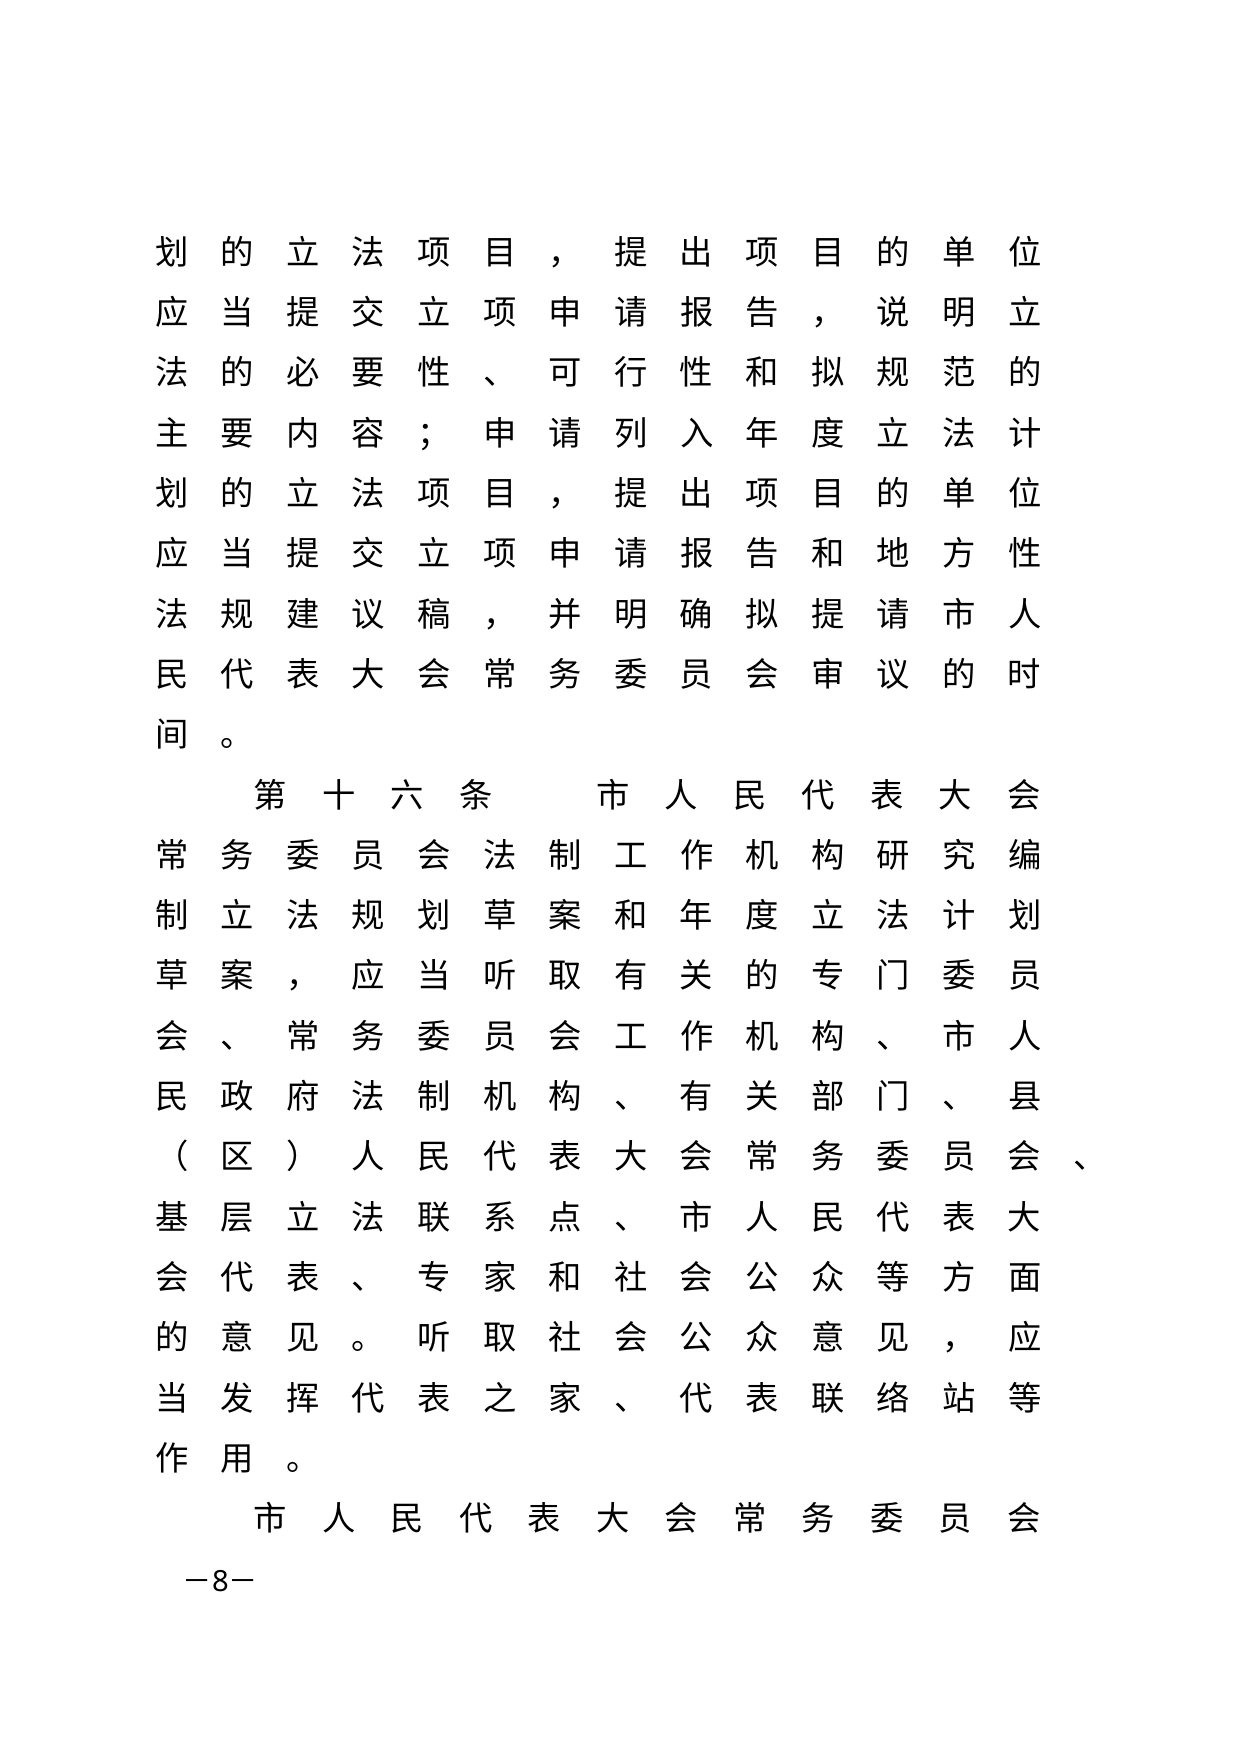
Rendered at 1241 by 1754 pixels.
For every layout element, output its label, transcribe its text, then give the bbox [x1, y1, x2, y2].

text 第十六条 市人民代表大会常务委员会法制工作机构研究编制立法规划草案和年度立法计划草案，应当听取有关的专门委员会、常务委员会工作机构、市人民政府法制机构、有关部门、县（区）人民代表大会常务委员会、基层立法联系点、市人民代表大会代表、专家和社会公众等方面的意见。听取社会公众意见，应当发挥代表之家、代表联络站等作用。 [155, 762, 1073, 1486]
text 市人民代表大会常务委员会法制工作机构应当召开论证会，对申请列入立法规划和年度立法计划的立法项目的必要性、可行性、立法时机等进行论证评估，根据论证情况和各方面的意见，形成立法规划草案和年度立法计划草案。 [155, 1486, 1073, 1546]
text 第十五条 申请列入立法规划的立法项目，提出项目的单位应当提交立项申请报告，说明立法的必要性、可行性和拟规范的主要内容；申请列入年度立法计划的立法项目，提出项目的单位应当提交立项申请报告和地方性法规建议稿，并明确拟提请市人民代表大会常务委员会审议的时间。 [155, 219, 1073, 762]
